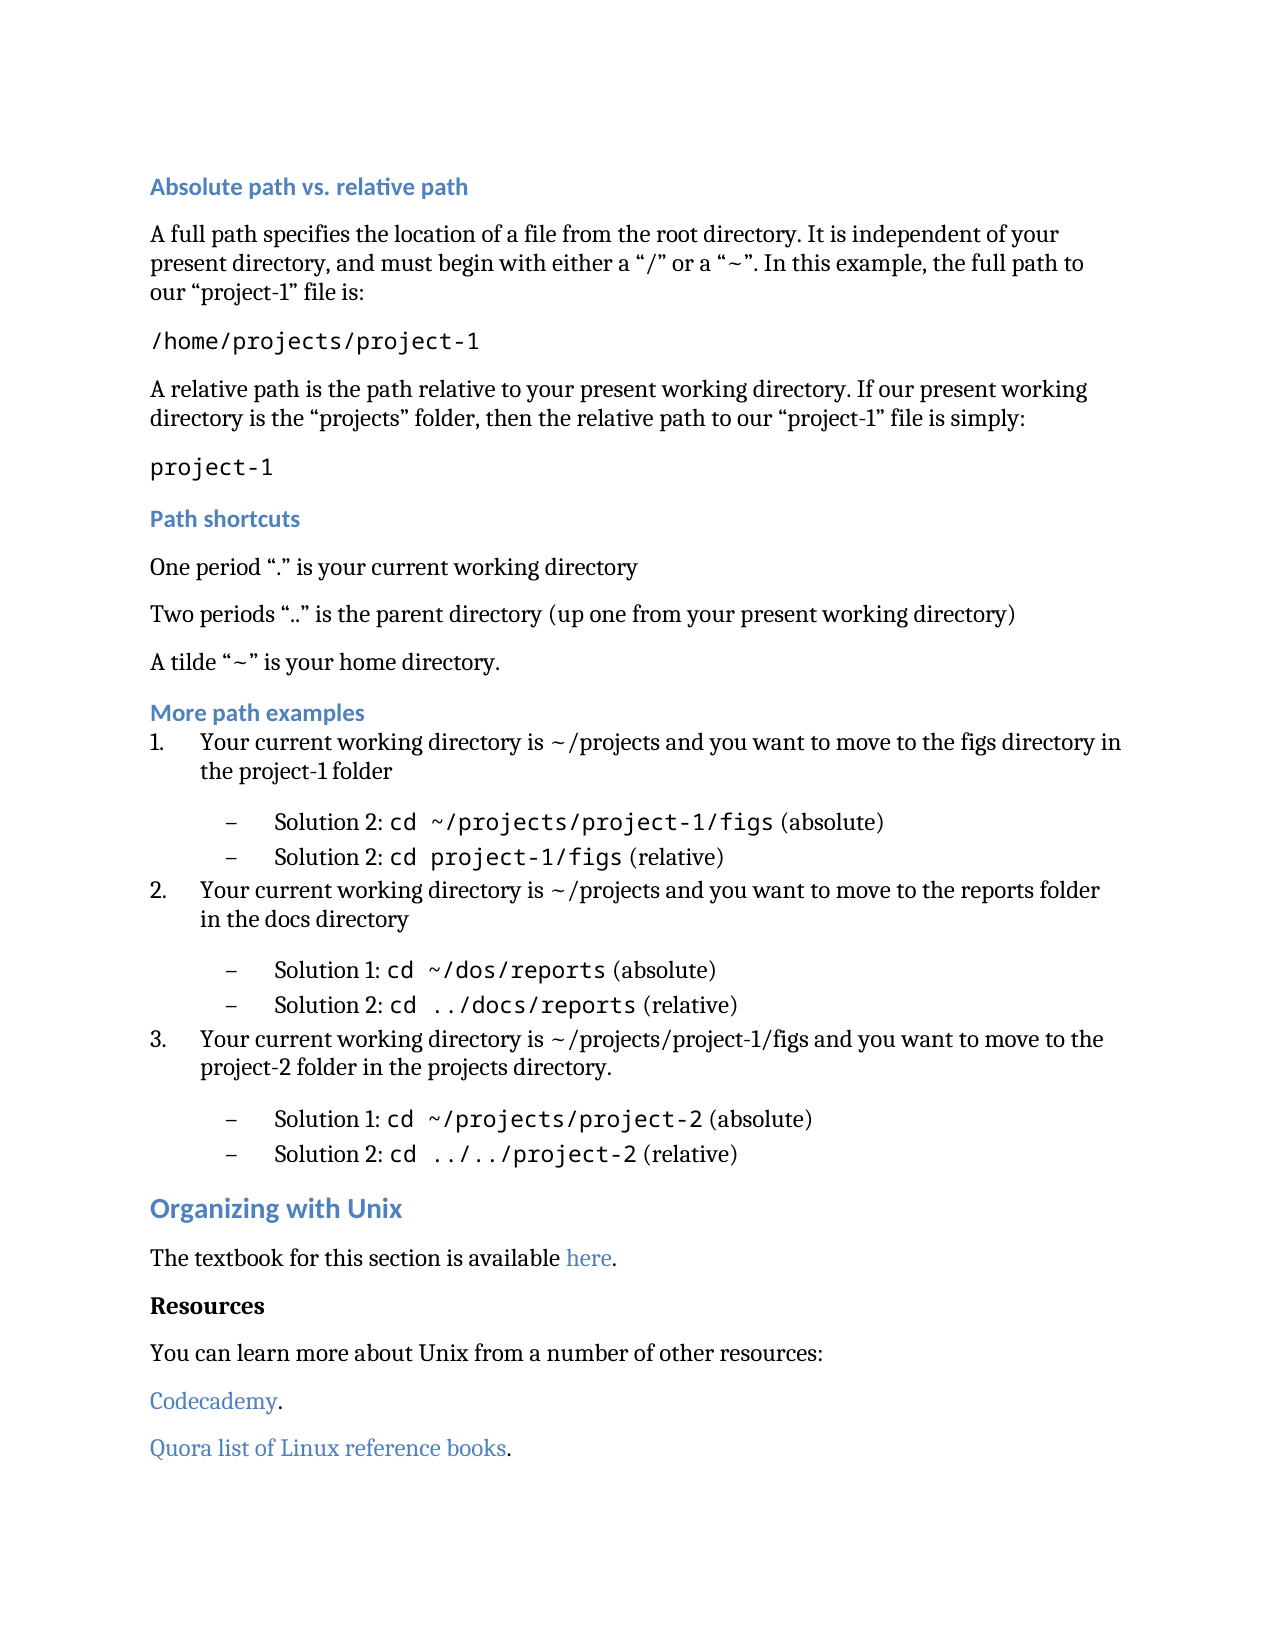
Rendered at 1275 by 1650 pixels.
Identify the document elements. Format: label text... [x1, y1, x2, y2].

text You can learn more about Unix from a number of other resources: [150, 1339, 1125, 1368]
text project-1 [150, 451, 1125, 483]
text A relative path is the path relative to your present working directory. If our present working directory is the “projects” folder, then the relative path to our “project-1” file is simply: [150, 375, 1125, 433]
subtitle Organizing with Unix [150, 1190, 1125, 1226]
list Solution 2: cd ../../project-2 (relative) [225, 1138, 1125, 1169]
subtitle Path shortcuts [150, 503, 1125, 534]
text Codecademy. [150, 1387, 1125, 1416]
list Your current working directory is ~/projects and you want to move to the figs directory in the project-1 folder [150, 728, 1125, 785]
text A full path specifies the location of a file from the root directory. It is independent of your present directory, and must begin with either a “/” or a “~”. In this example, the full path to our “project-1” file is: [150, 220, 1125, 306]
text Two periods “..” is the parent directory (up one from your present working directory) [150, 600, 1125, 629]
text Resources [150, 1292, 1125, 1321]
list Solution 1: cd ~/projects/project-2 (absolute) [225, 1103, 1125, 1134]
list Solution 2: cd ~/projects/project-1/figs (absolute) [225, 806, 1125, 837]
text /home/projects/project-1 [150, 325, 1125, 356]
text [150, 1244, 1125, 1273]
text Quora list of Linux reference books. [150, 1434, 1125, 1463]
list Solution 1: cd ~/dos/reports (absolute) [225, 954, 1125, 986]
list Your current working directory is ~/projects/project-1/figs and you want to move to the project-2 folder in the projects directory. [150, 1024, 1125, 1082]
subtitle Absolute path vs. relative path [150, 171, 1125, 201]
text One period “.” is your current working directory [150, 553, 1125, 581]
subtitle More path examples [150, 697, 1125, 728]
list Solution 2: cd project-1/figs (relative) [225, 841, 1125, 872]
text A tilde “~” is your home directory. [150, 648, 1125, 676]
list Solution 2: cd ../docs/reports (relative) [225, 989, 1125, 1021]
list Your current working directory is ~/projects and you want to move to the reports folder in the docs directory [150, 876, 1125, 934]
